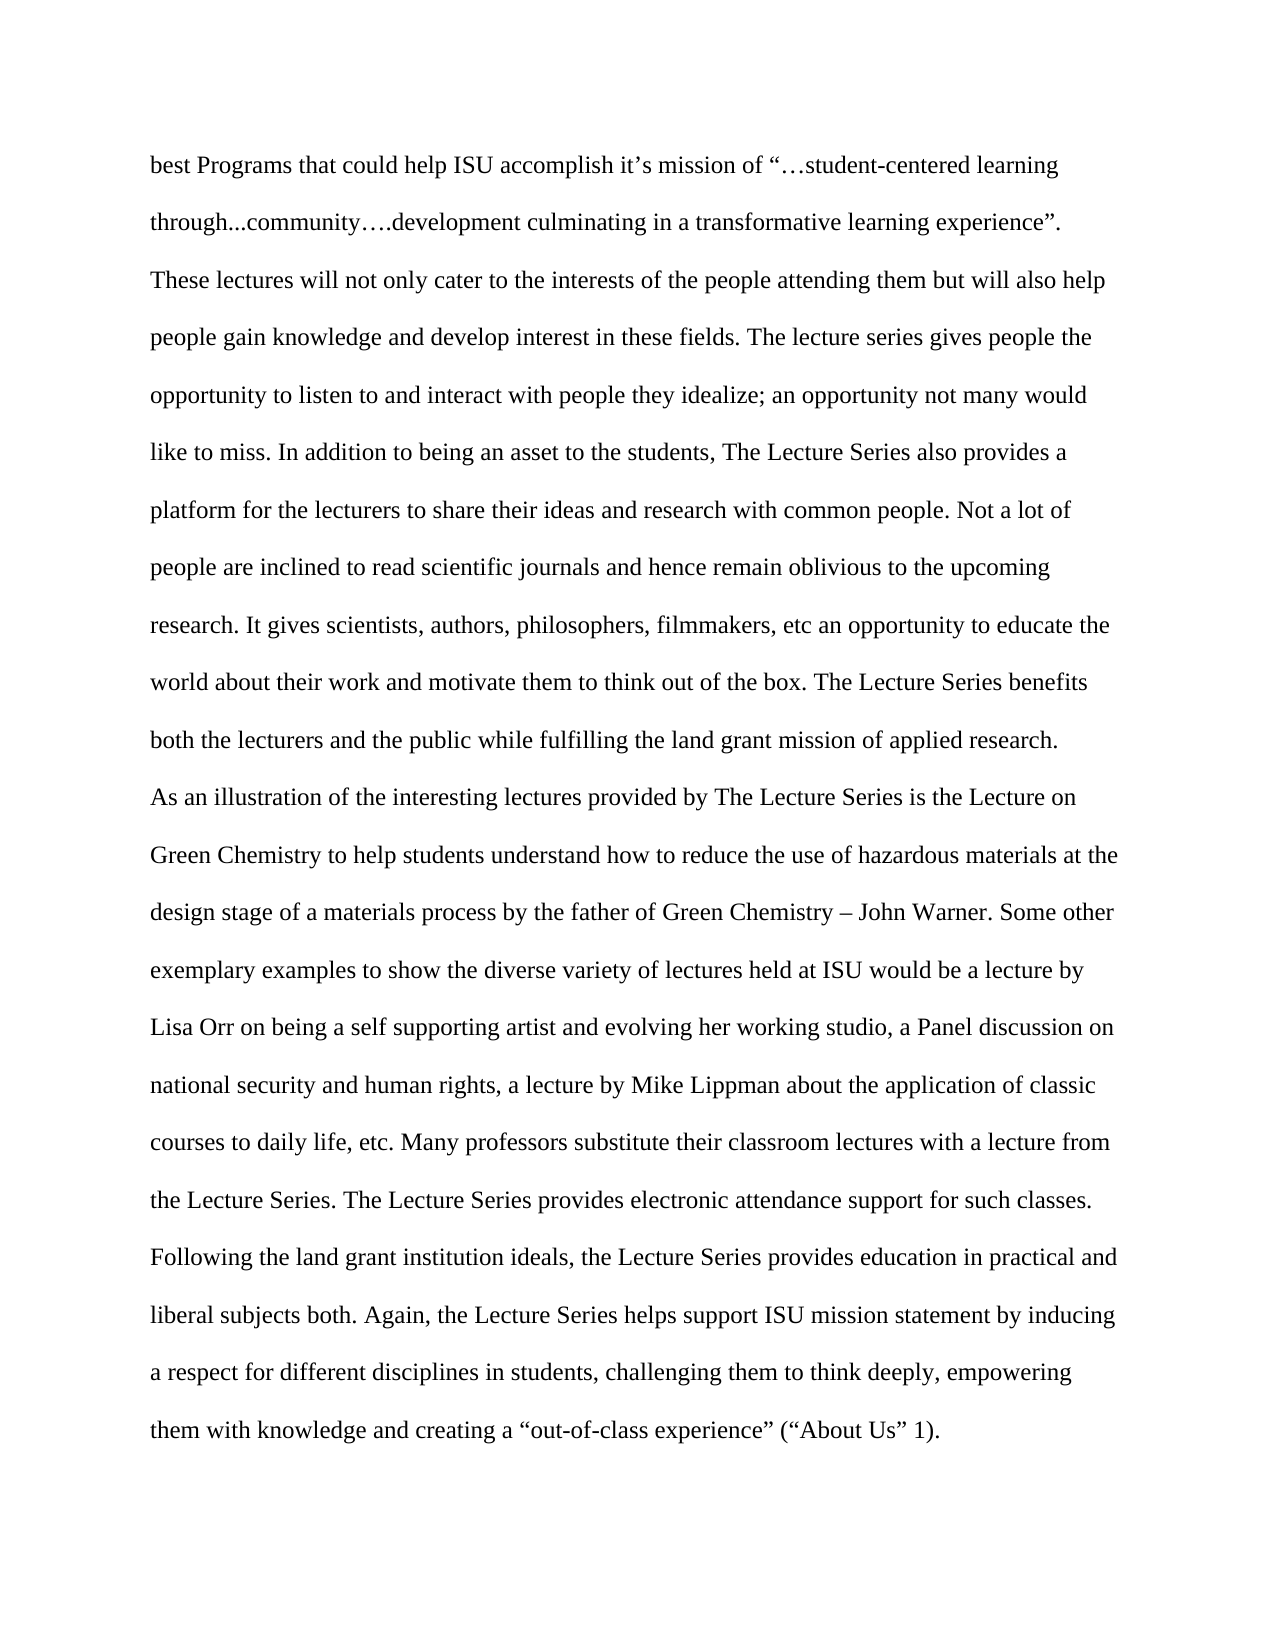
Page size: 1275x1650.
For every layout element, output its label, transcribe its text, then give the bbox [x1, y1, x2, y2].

text As an illustration of the interesting lectures provided by The Lecture Series is the Lecture on Green Chemistry to help students understand how to reduce the use of hazardous materials at the design stage of a materials process by the father of Green Chemistry – John Warner. Some other exemplary examples to show the diverse variety of lectures held at ISU would be a lecture by Lisa Orr on being a self supporting artist and evolving her working studio, a Panel discussion on national security and human rights, a lecture by Mike Lippman about the application of classic courses to daily life, etc. Many professors substitute their classroom lectures with a lecture from the Lecture Series. The Lecture Series provides electronic attendance support for such classes. Following the land grant institution ideals, the Lecture Series provides education in practical and liberal subjects both. Again, the Lecture Series helps support ISU mission statement by inducing a respect for different disciplines in students, challenging them to think deeply, empowering them with knowledge and creating a “out-of-class experience” (“About Us” 1). [150, 782, 1125, 1444]
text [150, 150, 1125, 754]
